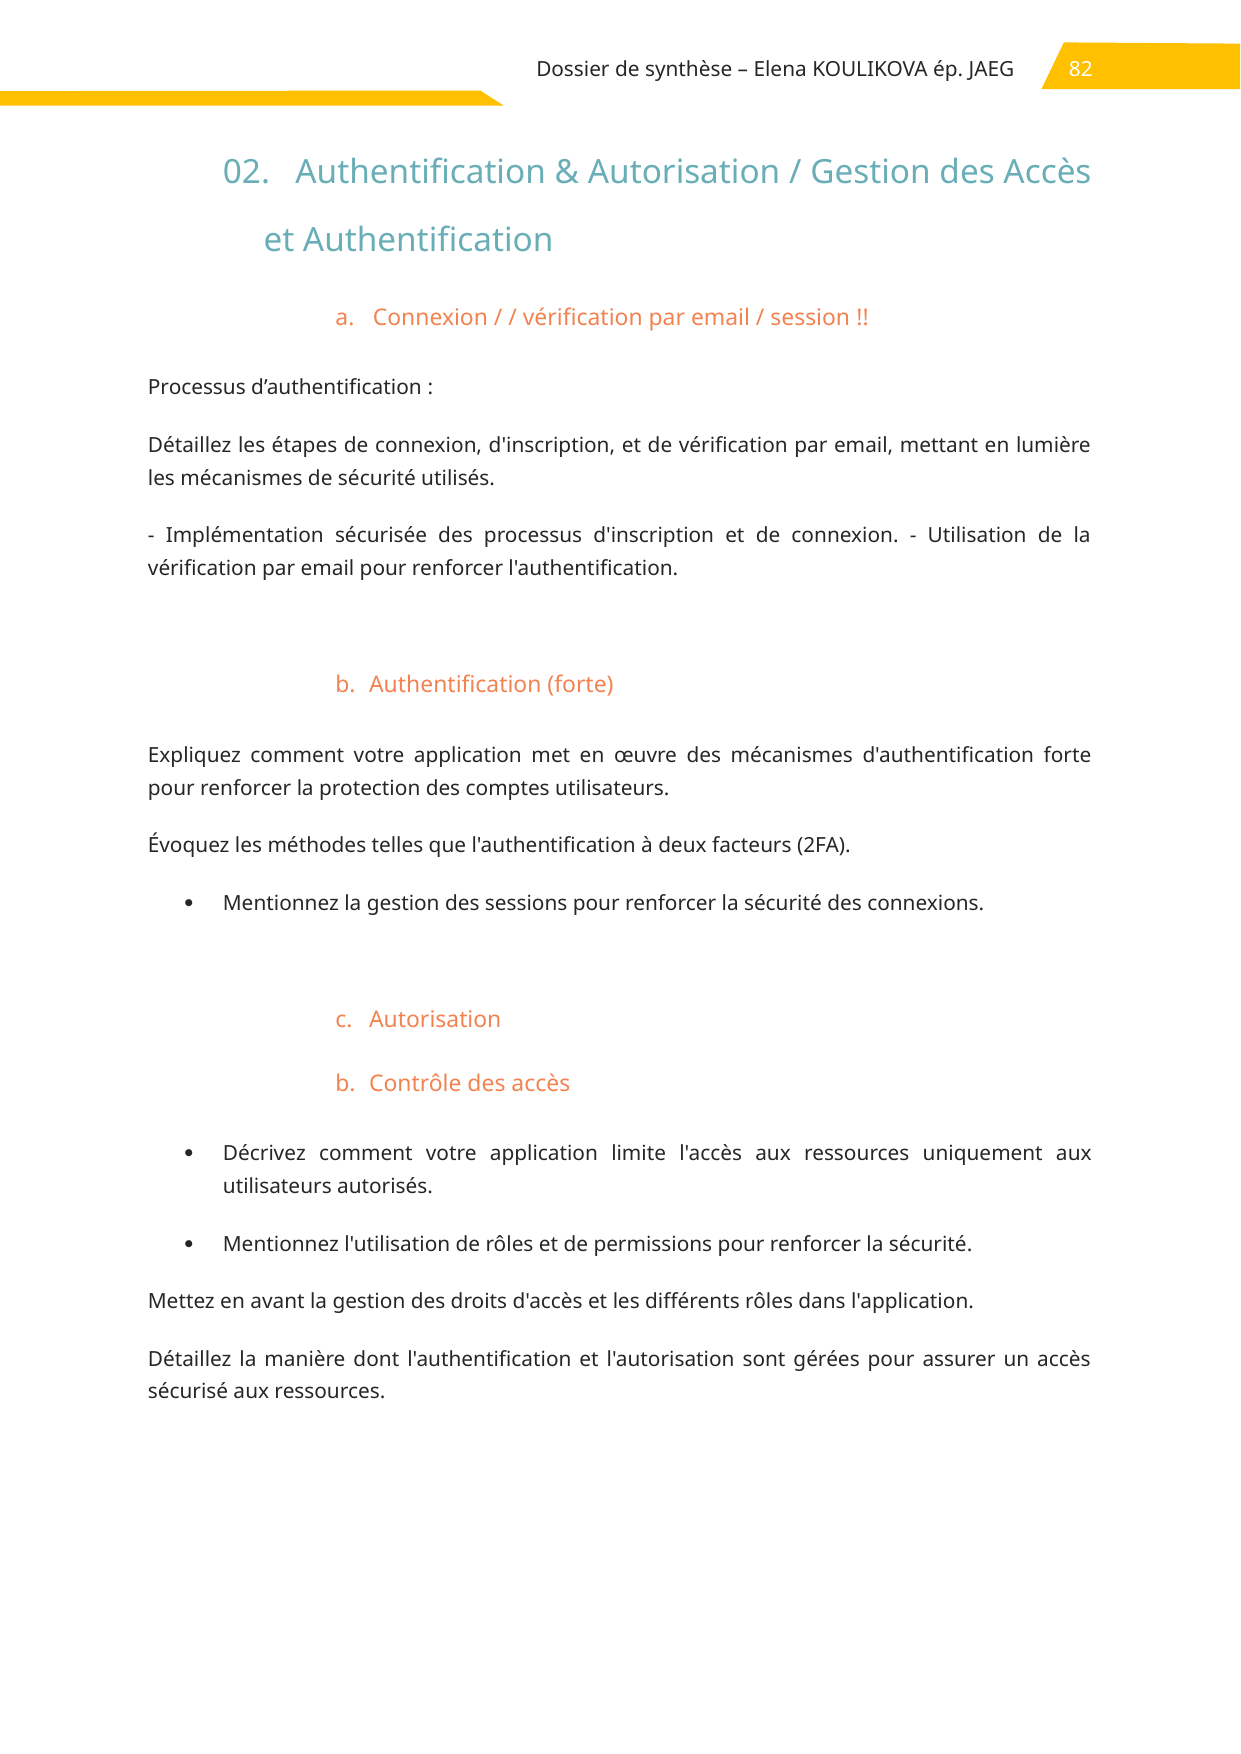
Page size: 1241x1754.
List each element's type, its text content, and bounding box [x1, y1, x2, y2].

list Mentionnez la gestion des sessions pour renforcer la sécurité des connexions. [185, 888, 1092, 916]
text Détaillez les étapes de connexion, d'inscription, et de vérification par email, mettant en lumière les mécanismes de sécurité utilisés. [148, 430, 1092, 491]
text Mettez en avant la gestion des droits d'accès et les différents rôles dans l'application. [148, 1286, 1092, 1315]
subtitle b. Authentification (forte) [335, 668, 1092, 699]
text Processus d’authentification : [148, 372, 1092, 401]
text Détaillez la manière dont l'authentification et l'autorisation sont gérées pour assurer un accès sécurisé aux ressources. [148, 1344, 1092, 1405]
subtitle Authentification & Autorisation / Gestion des Accès et Authentification [223, 148, 1092, 261]
list Décrivez comment votre application limite l'accès aux ressources uniquement aux utilisateurs autorisés. [185, 1138, 1092, 1199]
list Mentionnez l'utilisation de rôles et de permissions pour renforcer la sécurité. [185, 1229, 1092, 1257]
subtitle c. Autorisation [335, 1003, 1092, 1034]
text Expliquez comment votre application met en œuvre des mécanismes d'authentification forte pour renforcer la protection des comptes utilisateurs. [148, 740, 1092, 801]
subtitle Connexion / / vérification par email / session !! [335, 301, 1092, 332]
text Évoquez les méthodes telles que l'authentification à deux facteurs (2FA). [148, 830, 1092, 859]
subtitle b. Contrôle des accès [335, 1067, 1092, 1098]
text - Implémentation sécurisée des processus d'inscription et de connexion. - Utilisation de la vérification par email pour renforcer l'authentification. [148, 520, 1092, 581]
